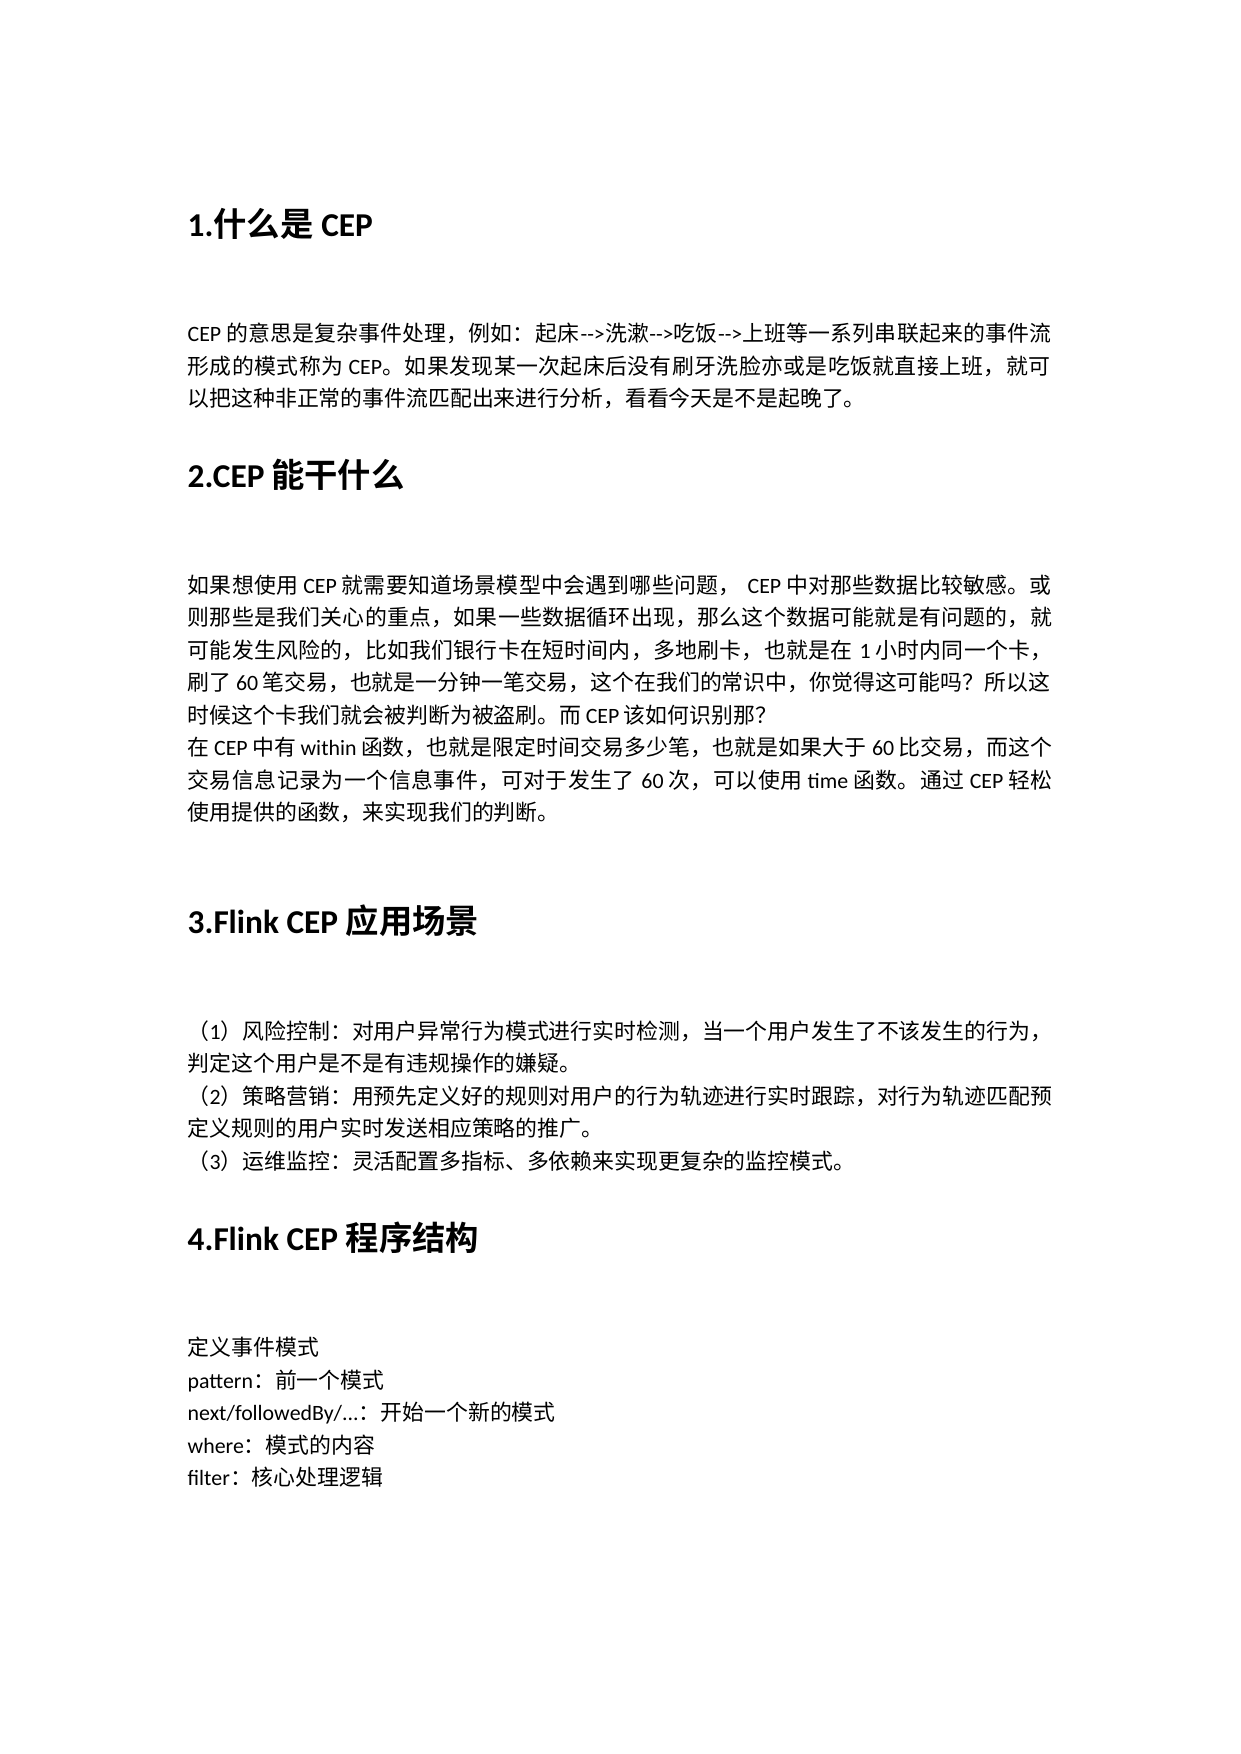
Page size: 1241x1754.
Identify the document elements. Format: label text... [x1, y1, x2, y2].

list 如果想使用CEP就需要知道场景模型中会遇到哪些问题， CEP中对那些数据比较敏感。或则那些是我们关心的重点，如果一些数据循环出现，那么这个数据可能就是有问题的，就可能发生风险的，比如我们银行卡在短时间内，多地刷卡，也就是在1小时内同一个卡，刷了60笔交易，也就是一分钟一笔交易，这个在我们的常识中，你觉得这可能吗？所以这时候这个卡我们就会被判断为被盗刷。而CEP该如何识别那？ [187, 567, 1053, 730]
list （2）策略营销：用预先定义好的规则对用户的行为轨迹进行实时跟踪，对行为轨迹匹配预定义规则的用户实时发送相应策略的推广。 [187, 1078, 1053, 1143]
list （3）运维监控：灵活配置多指标、多依赖来实现更复杂的监控模式。 [187, 1143, 1053, 1176]
list pattern：前一个模式 [187, 1362, 1053, 1395]
list 定义事件模式 [187, 1330, 1053, 1362]
list （1）风险控制：对用户异常行为模式进行实时检测，当一个用户发生了不该发生的行为，判定这个用户是不是有违规操作的嫌疑。 [187, 1013, 1053, 1078]
subtitle 2.CEP能干什么 [187, 440, 1053, 505]
subtitle 4.Flink CEP 程序结构 [187, 1203, 1053, 1268]
list next/followedBy/...：开始一个新的模式 [187, 1395, 1053, 1427]
list 在CEP中有within函数，也就是限定时间交易多少笔，也就是如果大于60比交易，而这个交易信息记录为一个信息事件，可对于发生了60次，可以使用time函数。通过CEP轻松使用提供的函数，来实现我们的判断。 [187, 730, 1053, 827]
list where：模式的内容 [187, 1427, 1053, 1460]
subtitle 3.Flink CEP 应用场景 [187, 887, 1053, 952]
list CEP的意思是复杂事件处理，例如：起床-->洗漱-->吃饭-->上班等一系列串联起来的事件流形成的模式称为CEP。如果发现某一次起床后没有刷牙洗脸亦或是吃饭就直接上班，就可以把这种非正常的事件流匹配出来进行分析，看看今天是不是起晚了。 [187, 316, 1053, 413]
subtitle 1.什么是 CEP [187, 189, 1053, 254]
list filter：核心处理逻辑 [187, 1460, 1053, 1492]
